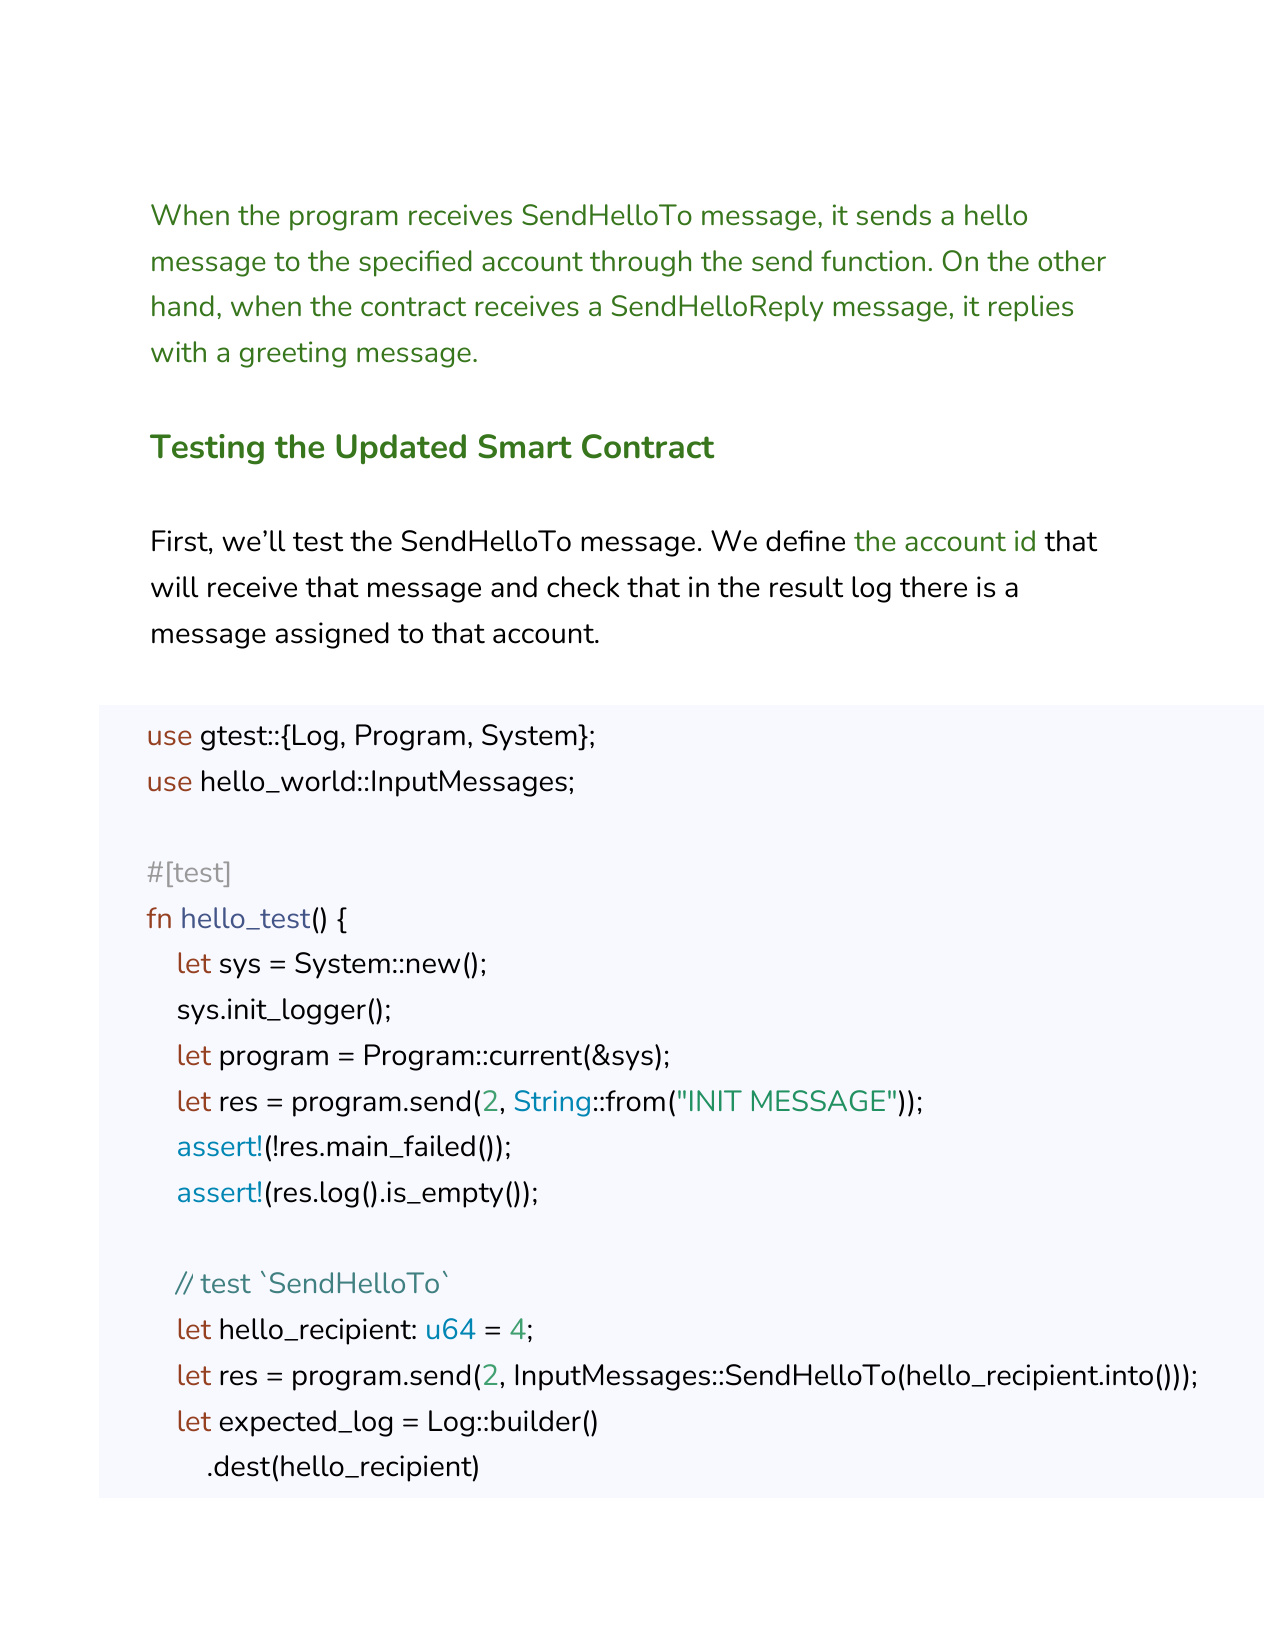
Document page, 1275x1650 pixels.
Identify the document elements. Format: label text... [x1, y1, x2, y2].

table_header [99, 705, 1264, 1498]
text When the program receives SendHelloTo message, it sends a hello message to the specified account through the send function. On the other hand, when the contract receives a SendHelloReply message, it replies with a greeting message. [150, 196, 1125, 373]
text Testing the Updated Smart Contract [150, 424, 1125, 470]
text First, we’ll test the SendHelloTo message. We define the account id that will receive that message and check that in the result log there is a message assigned to that account. [150, 522, 1125, 654]
